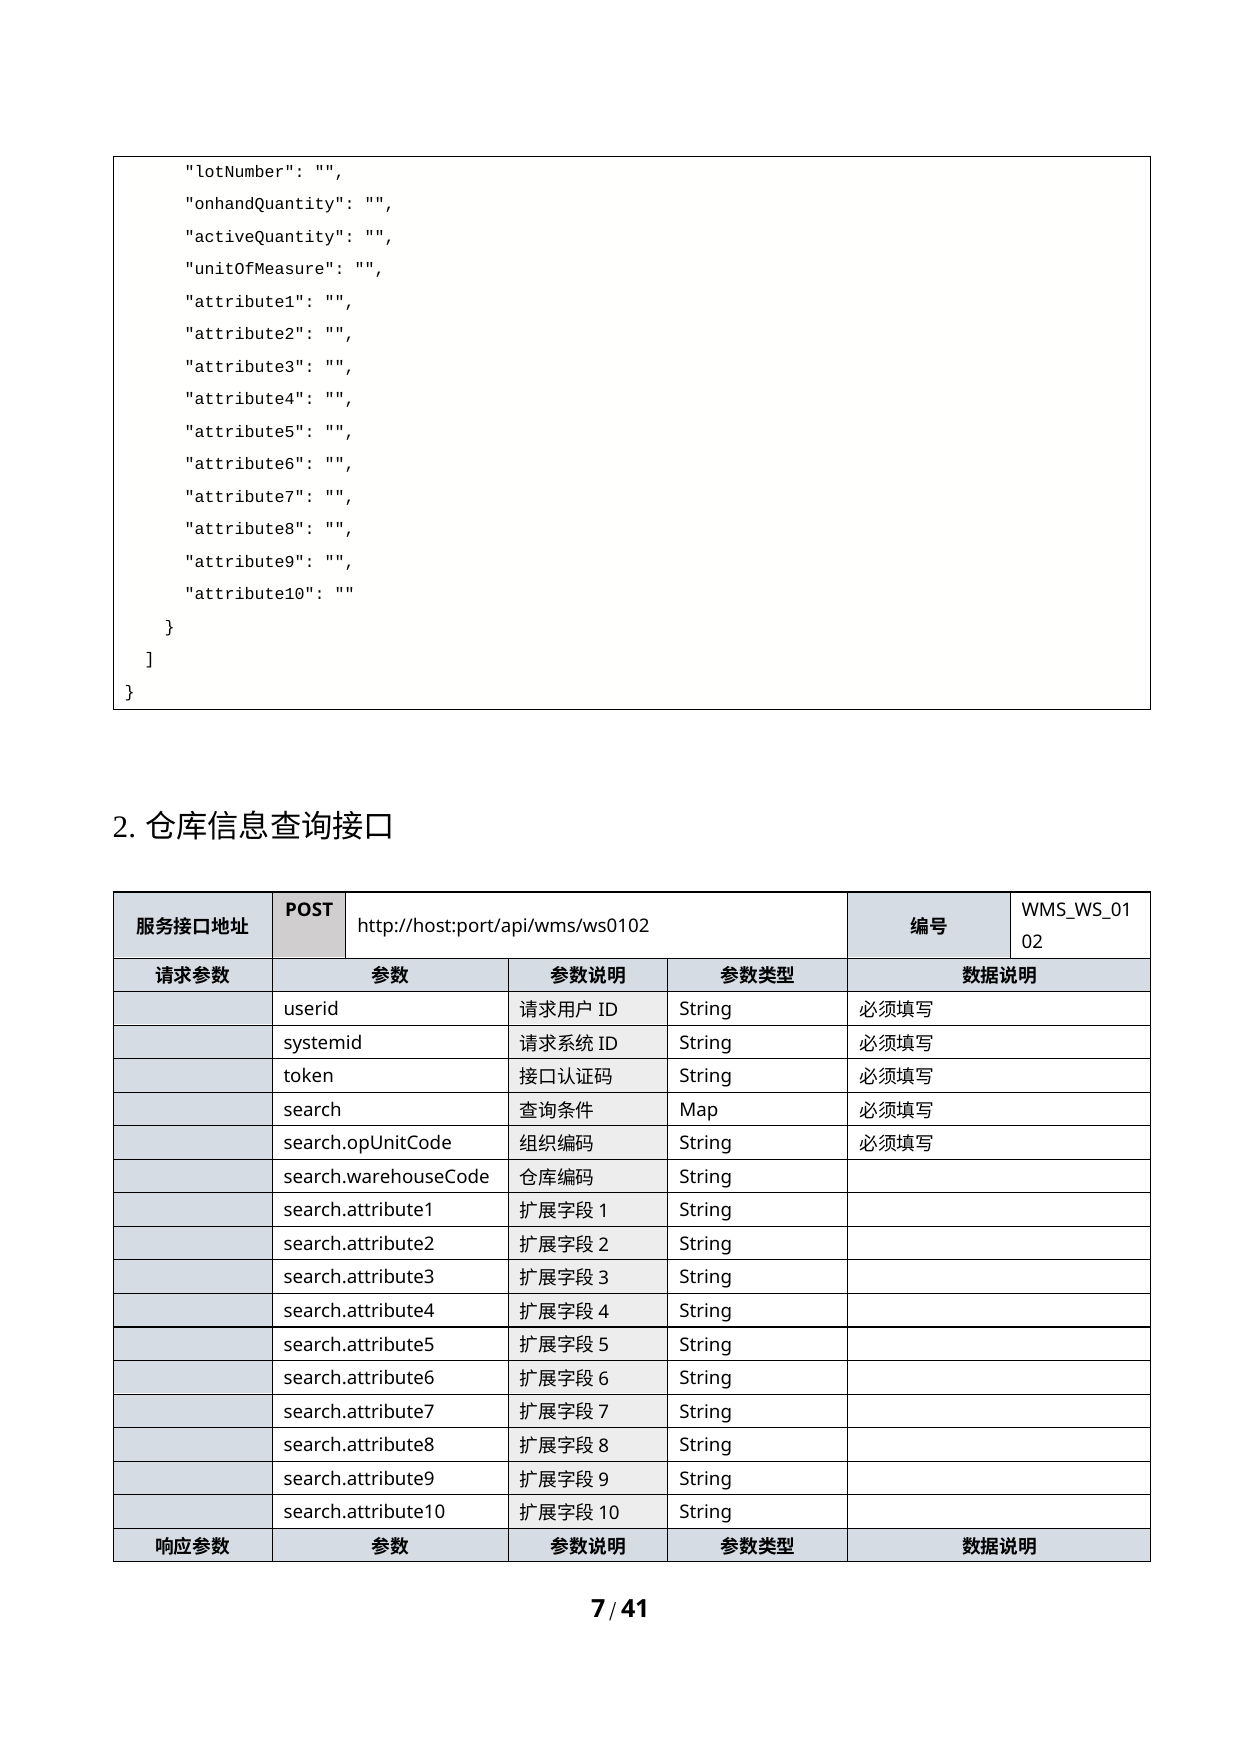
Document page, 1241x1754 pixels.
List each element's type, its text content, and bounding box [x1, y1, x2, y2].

table_cell 参数类型 [668, 1529, 847, 1561]
table_cell search.attribute10 [273, 1495, 508, 1528]
table_cell [848, 1260, 1150, 1293]
table_cell 必须填写 [848, 1126, 1150, 1159]
table_cell 扩展字段7 [509, 1395, 667, 1427]
table_cell [848, 1294, 1150, 1326]
table_cell String [668, 1260, 847, 1293]
table_cell [848, 1495, 1150, 1528]
table_cell search [273, 1093, 508, 1125]
table_cell 扩展字段10 [509, 1495, 667, 1528]
table_cell 扩展字段8 [509, 1428, 667, 1461]
table_cell search.attribute1 [273, 1193, 508, 1226]
table_cell [114, 1160, 272, 1192]
table_cell [114, 1361, 272, 1393]
table_cell 查询条件 [509, 1093, 667, 1125]
table_cell 扩展字段1 [509, 1193, 667, 1226]
table_cell String [668, 1026, 847, 1058]
table_cell String [668, 1160, 847, 1192]
table_cell 请求参数 [114, 959, 272, 991]
table_header 编号 [848, 893, 1010, 957]
table_cell [848, 1328, 1150, 1360]
table_cell userid [273, 992, 508, 1024]
table_cell [848, 1193, 1150, 1226]
table_cell search.attribute2 [273, 1227, 508, 1259]
table_cell 必须填写 [848, 1026, 1150, 1058]
table_cell String [668, 1395, 847, 1427]
table_cell search.attribute7 [273, 1395, 508, 1427]
table_cell String [668, 1462, 847, 1494]
table_cell 仓库编码 [509, 1160, 667, 1192]
table_cell String [668, 1294, 847, 1326]
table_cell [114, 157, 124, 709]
table_cell 扩展字段6 [509, 1361, 667, 1393]
table_cell [848, 1361, 1150, 1393]
table_cell 请求系统ID [509, 1026, 667, 1058]
table_cell 扩展字段3 [509, 1260, 667, 1293]
table_cell 必须填写 [848, 1059, 1150, 1092]
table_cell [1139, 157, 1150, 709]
table_cell 必须填写 [848, 1093, 1150, 1125]
table_cell [114, 1395, 272, 1427]
table_header POST [273, 893, 345, 957]
table_cell String [668, 1059, 847, 1092]
table_cell search.attribute5 [273, 1328, 508, 1360]
table_header http://host:port/api/wms/ws0102 [346, 893, 847, 957]
table_cell search.attribute4 [273, 1294, 508, 1326]
table_cell search.attribute8 [273, 1428, 508, 1461]
table_cell [114, 1093, 272, 1125]
table_cell [848, 1428, 1150, 1461]
table_cell 扩展字段9 [509, 1462, 667, 1494]
table_cell 接口认证码 [509, 1059, 667, 1092]
table_cell [114, 1059, 272, 1092]
table_cell [114, 1328, 272, 1360]
table_cell 参数 [273, 1529, 508, 1561]
table_cell String [668, 1126, 847, 1159]
table_cell 必须填写 [848, 992, 1150, 1024]
table_cell 参数说明 [509, 1529, 667, 1561]
table_cell [114, 1126, 272, 1159]
table_cell [114, 1495, 272, 1528]
table_cell search.attribute6 [273, 1361, 508, 1393]
table_cell [114, 1026, 272, 1058]
table_cell 数据说明 [848, 1529, 1150, 1561]
table_cell 参数 [273, 959, 508, 991]
table_cell 响应参数 [114, 1529, 272, 1561]
table_cell [114, 1428, 272, 1461]
table_cell [114, 1294, 272, 1326]
table_cell [114, 992, 272, 1024]
table_cell [848, 1160, 1150, 1192]
table_cell [848, 1395, 1150, 1427]
table_cell String [668, 1227, 847, 1259]
table_cell token [273, 1059, 508, 1092]
table_cell [114, 1227, 272, 1259]
table_cell String [668, 1328, 847, 1360]
table_header 服务接口地址 [114, 893, 272, 957]
table_cell search.attribute9 [273, 1462, 508, 1494]
table_cell systemid [273, 1026, 508, 1058]
table_cell String [668, 1361, 847, 1393]
table_cell [114, 1193, 272, 1226]
table_header WMS_WS_0102 [1011, 893, 1150, 957]
table_cell 请求用户ID [509, 992, 667, 1024]
table_cell String [668, 1428, 847, 1461]
table_cell 组织编码 [509, 1126, 667, 1159]
table_cell [114, 1260, 272, 1293]
table_cell String [668, 992, 847, 1024]
table_cell 扩展字段5 [509, 1328, 667, 1360]
table_cell 参数类型 [668, 959, 847, 991]
table_cell String [668, 1495, 847, 1528]
table_cell [848, 1462, 1150, 1494]
table_cell [848, 1227, 1150, 1259]
table_cell search.opUnitCode [273, 1126, 508, 1159]
table_cell 扩展字段2 [509, 1227, 667, 1259]
subtitle 仓库信息查询接口 [112, 791, 1128, 856]
table_cell search.warehouseCode [273, 1160, 508, 1192]
table_cell 扩展字段4 [509, 1294, 667, 1326]
table_cell 数据说明 [848, 959, 1150, 991]
table_cell search.attribute3 [273, 1260, 508, 1293]
table_cell 参数说明 [509, 959, 667, 991]
table_cell [114, 1462, 272, 1494]
table_cell String [668, 1193, 847, 1226]
table_cell Map [668, 1093, 847, 1125]
